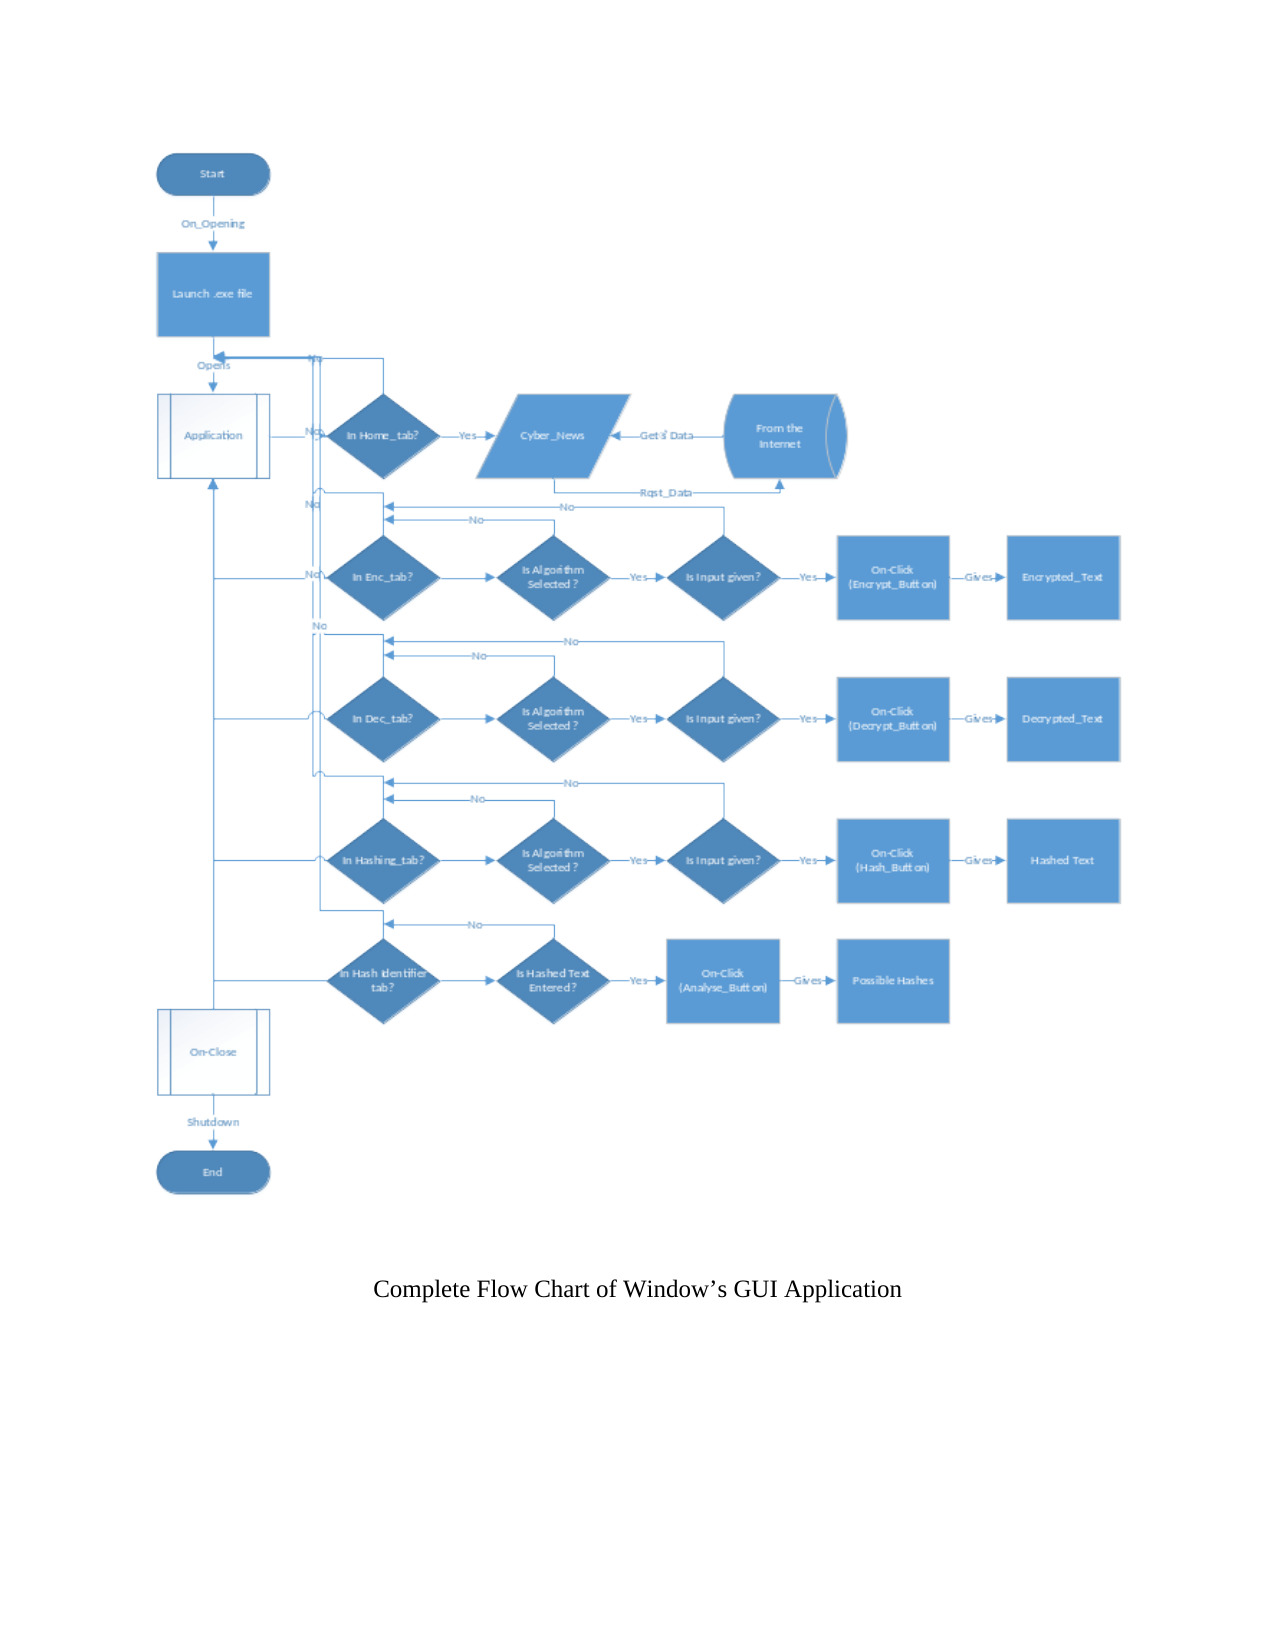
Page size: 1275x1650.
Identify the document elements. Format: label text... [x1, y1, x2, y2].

text Complete Flow Chart of Window’s GUI Application [150, 1274, 1125, 1303]
